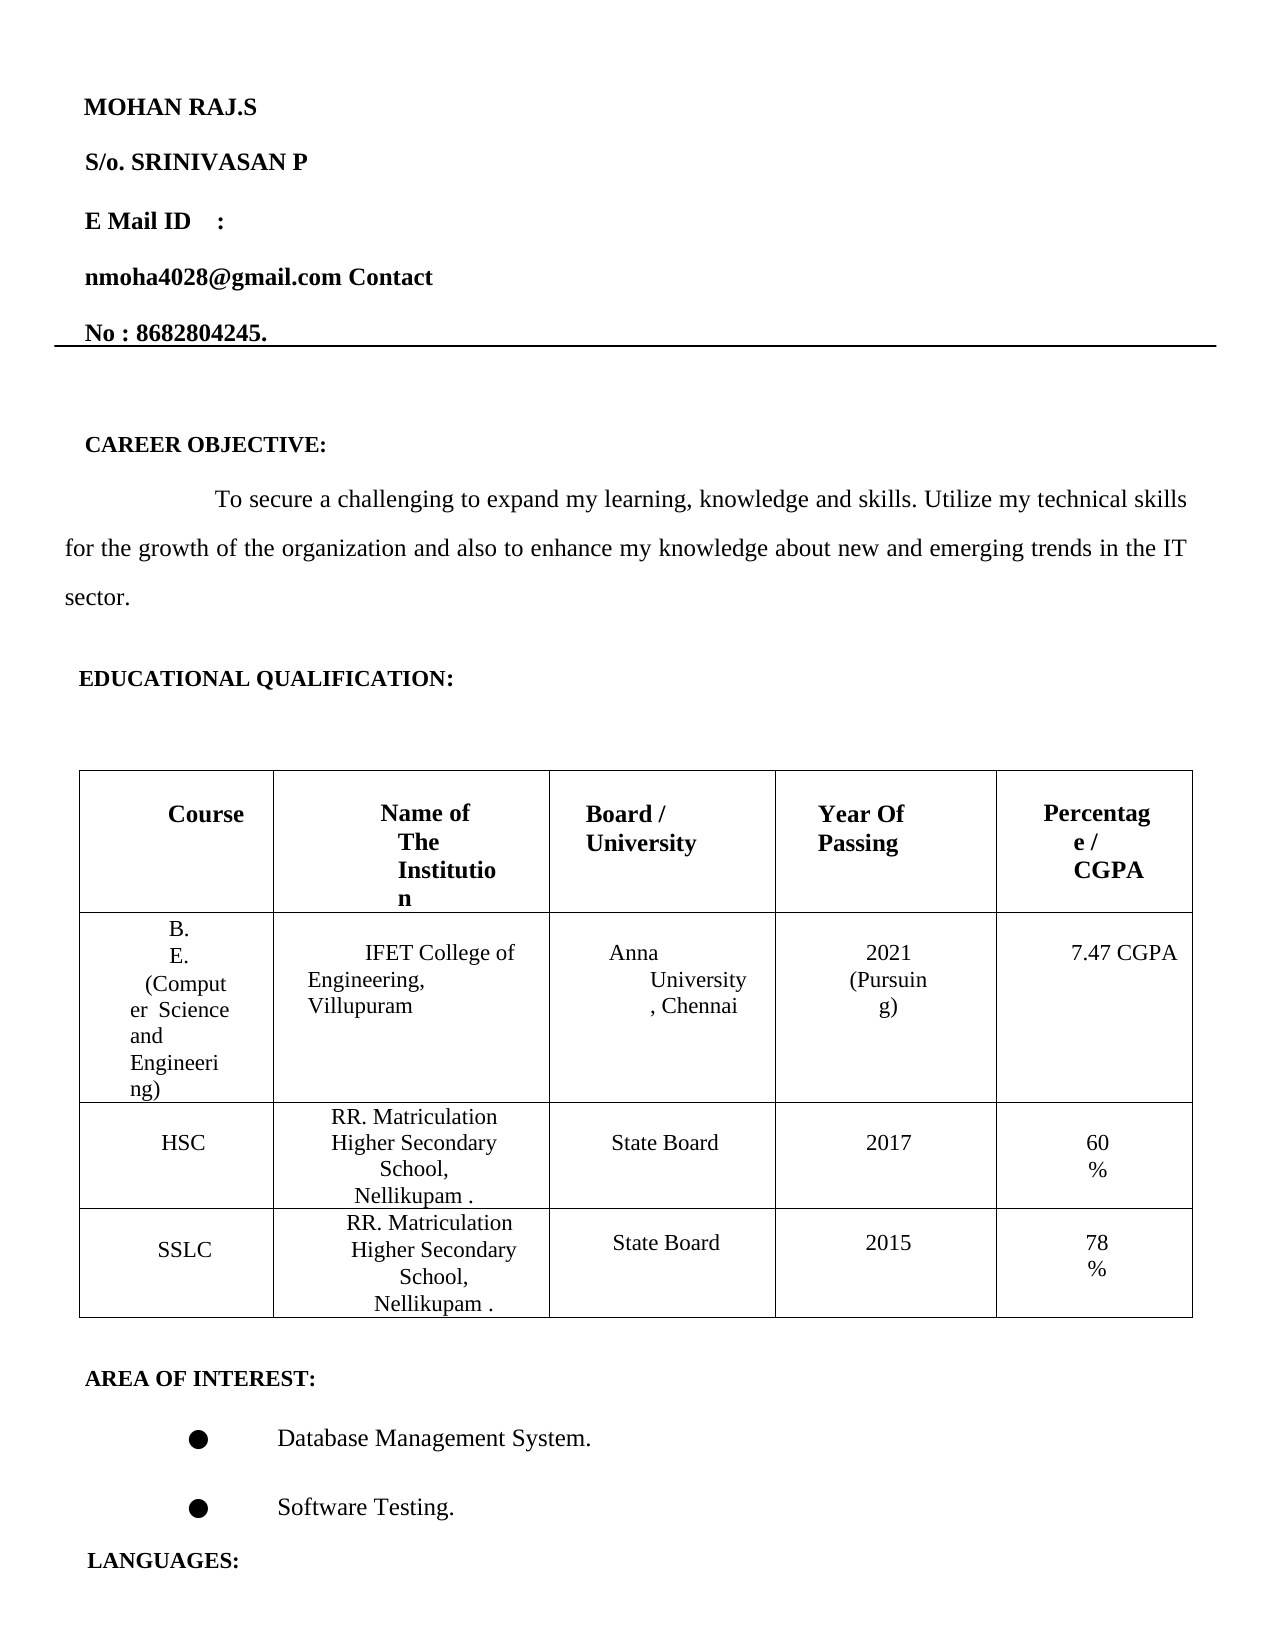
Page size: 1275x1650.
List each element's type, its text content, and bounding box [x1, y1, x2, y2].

table_cell 7.47 CGPA [997, 913, 1192, 1102]
text To secure a challenging to expand my learning, knowledge and skills. Utilize my technical skills for the growth of the organization and also to enhance my knowledge about new and emerging trends in the IT sector. [64, 484, 1188, 611]
subtitle MOHAN RAJ.S [83, 92, 1204, 121]
table_header Year Of Passing [776, 771, 996, 912]
text LANGUAGES: [87, 1547, 1204, 1574]
text S/o. SRINIVASAN P [85, 147, 1204, 176]
table_cell IFET College of Engineering, Villupuram [274, 913, 549, 1102]
table_cell 78% [997, 1209, 1192, 1317]
table_cell RR. Matriculation Higher Secondary School, Nellikupam . [274, 1209, 549, 1317]
table_cell 2017 [776, 1103, 996, 1208]
table_cell Anna University, Chennai [550, 913, 775, 1102]
table_header Name of The Institution [274, 771, 549, 912]
table_cell 2015 [776, 1209, 996, 1317]
text AREA OF INTEREST: [84, 1365, 1204, 1391]
table_header Percentage / CGPA [997, 771, 1192, 912]
list Database Management System. [187, 1409, 1204, 1461]
table_cell 60% [997, 1103, 1192, 1208]
table_cell SSLC [80, 1209, 273, 1317]
text E Mail ID : nmoha4028@gmail.com Contact No : 8682804245. [84, 206, 481, 345]
table_cell State Board [550, 1103, 775, 1208]
table_cell 2021 (Pursuing) [776, 913, 996, 1102]
table_cell RR. Matriculation Higher Secondary School, Nellikupam . [274, 1103, 549, 1208]
text EDUCATIONAL QUALIFICATION: [78, 663, 1204, 692]
list Software Testing. [187, 1478, 1204, 1530]
table_cell State Board [550, 1209, 775, 1317]
table_header Course [80, 771, 273, 912]
table_cell HSC [80, 1103, 273, 1208]
table_header Board / University [550, 771, 775, 912]
table_cell B.E. (Computer Science and Engineering) [80, 913, 273, 1102]
text CAREER OBJECTIVE: [84, 431, 1204, 457]
